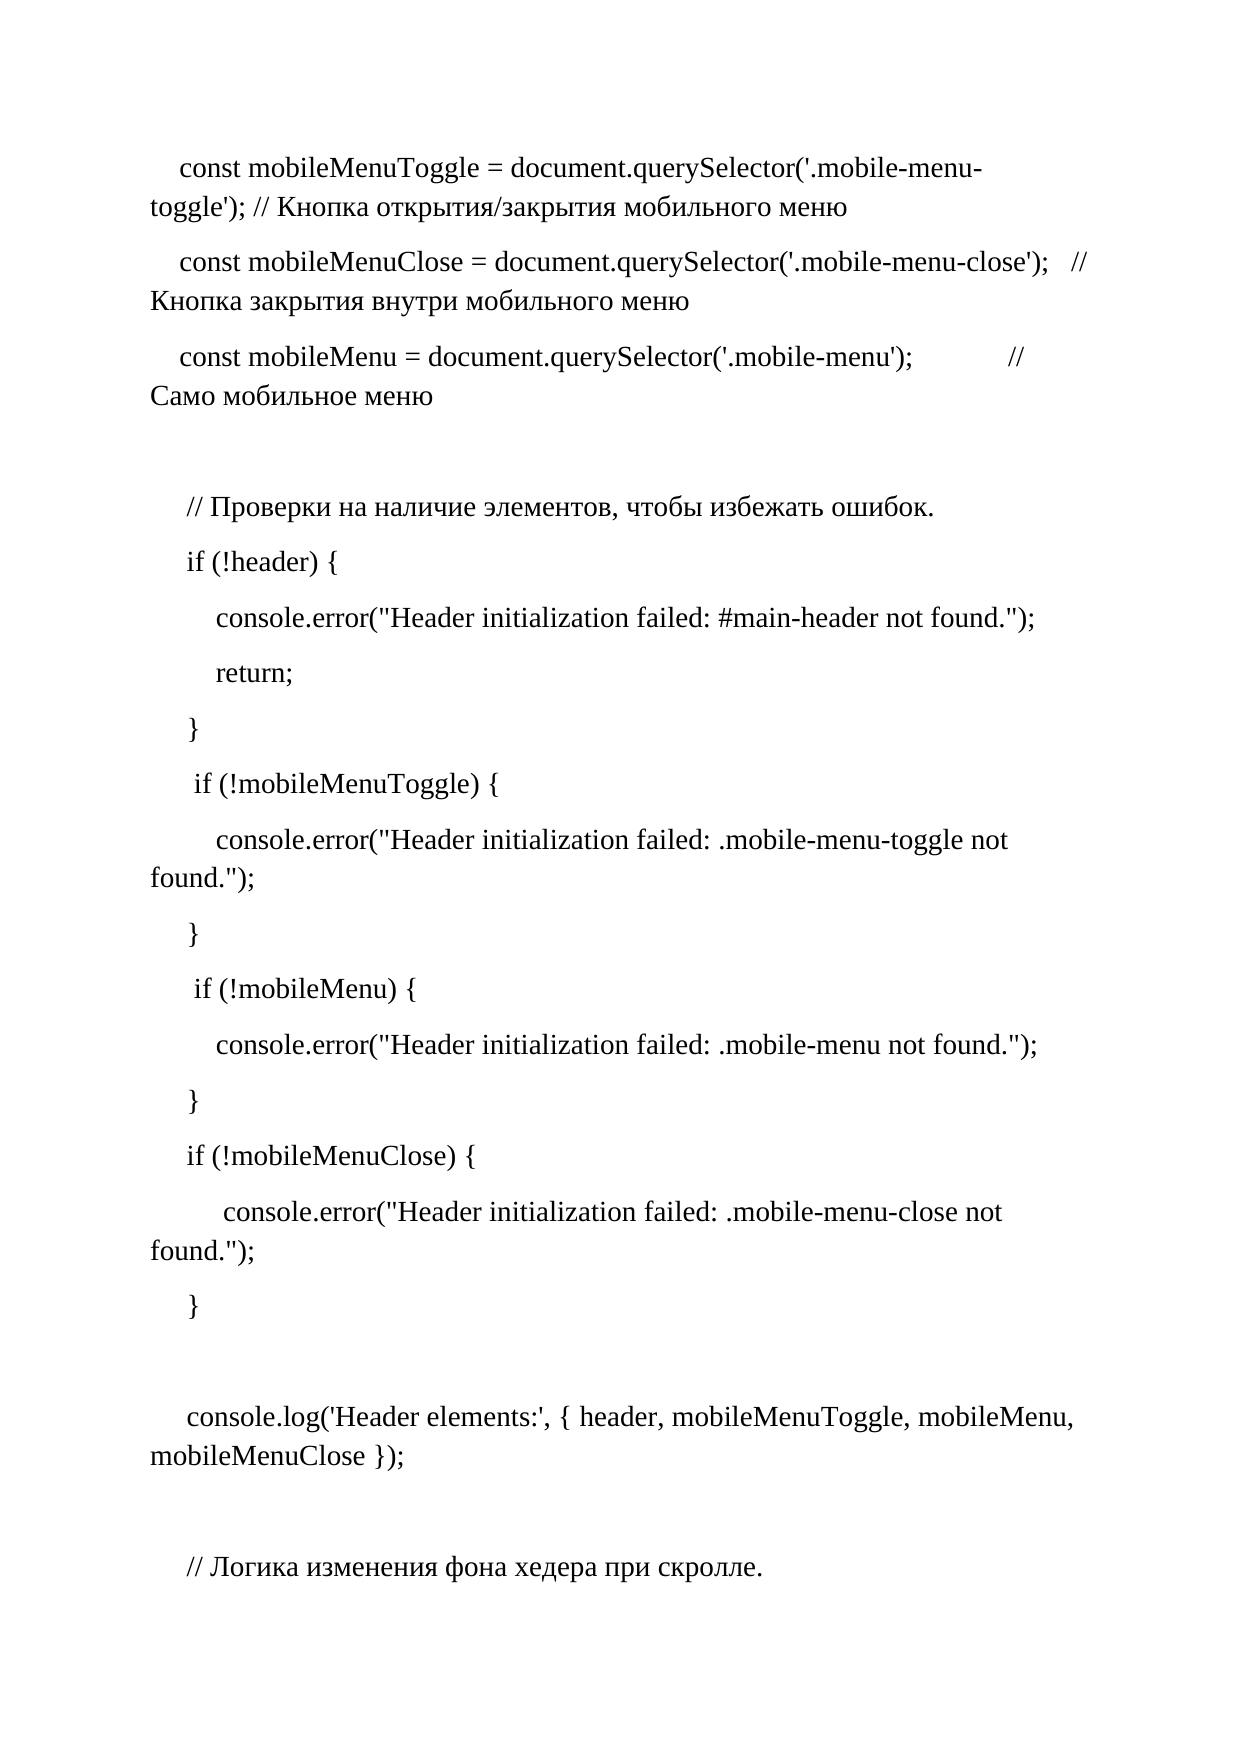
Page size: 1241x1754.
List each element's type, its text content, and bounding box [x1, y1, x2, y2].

text const mobileMenuClose = document.querySelector('.mobile-menu-close'); // Кнопка закрытия внутри мобильного меню [150, 244, 1090, 317]
text } [150, 916, 1090, 950]
text console.error("Header initialization failed: .mobile-menu-close not found."); [150, 1194, 1090, 1266]
text // Проверки на наличие элементов, чтобы избежать ошибок. [150, 489, 1090, 522]
text console.log('Header elements:', { header, mobileMenuToggle, mobileMenu, mobileMenuClose }); [150, 1399, 1090, 1472]
text const mobileMenuToggle = document.querySelector('.mobile-menu-toggle'); // Кнопка открытия/закрытия мобильного меню [150, 150, 1090, 222]
text } [150, 1083, 1090, 1116]
text } [150, 711, 1090, 744]
text if (!mobileMenu) { [150, 972, 1090, 1005]
text return; [150, 655, 1090, 689]
text console.error("Header initialization failed: #main-header not found."); [150, 600, 1090, 633]
text console.error("Header initialization failed: .mobile-menu-toggle not found."); [150, 822, 1090, 894]
text // Логика изменения фона хедера при скролле. [150, 1549, 1090, 1583]
text } [150, 1288, 1090, 1322]
text if (!header) { [150, 544, 1090, 578]
text const mobileMenu = document.querySelector('.mobile-menu'); // Само мобильное меню [150, 339, 1090, 411]
text console.error("Header initialization failed: .mobile-menu not found."); [150, 1027, 1090, 1061]
text if (!mobileMenuClose) { [150, 1138, 1090, 1172]
text if (!mobileMenuToggle) { [150, 766, 1090, 800]
